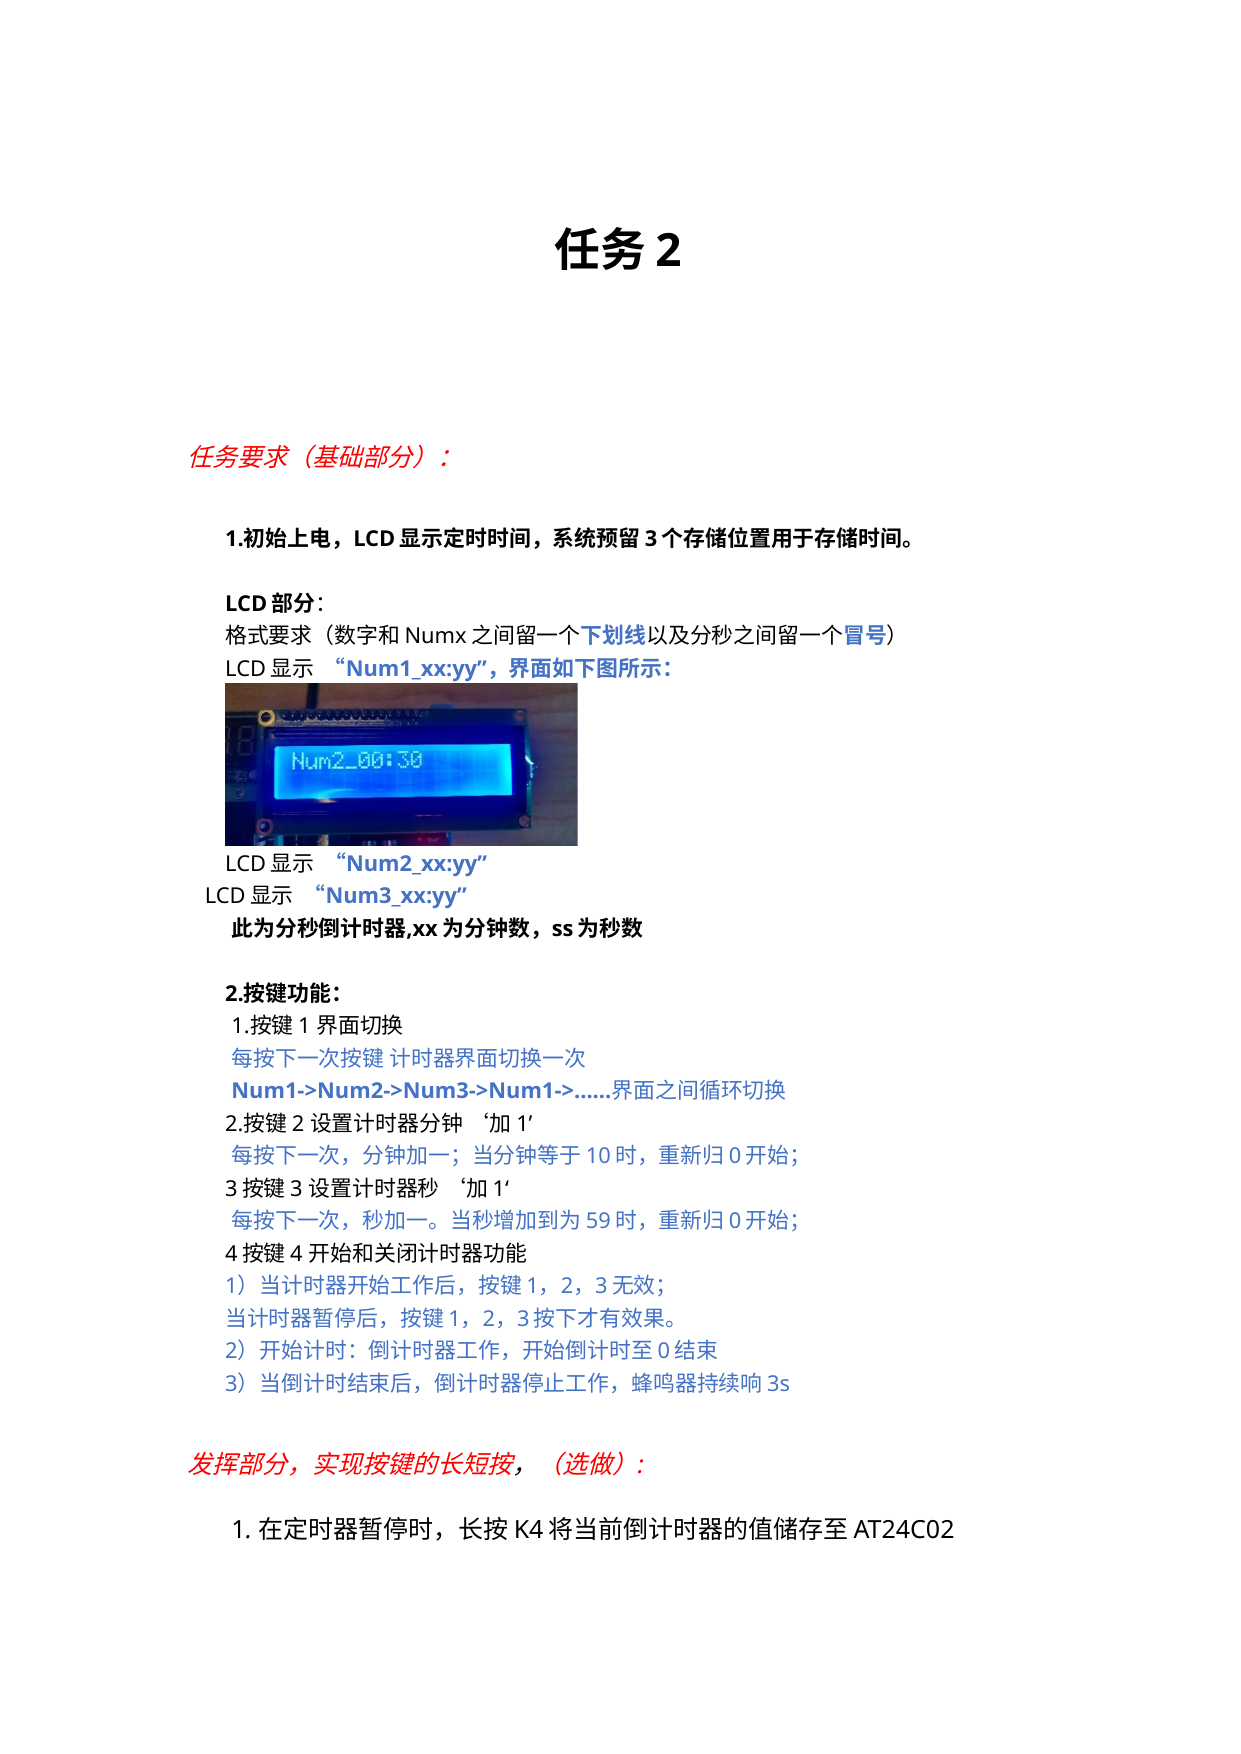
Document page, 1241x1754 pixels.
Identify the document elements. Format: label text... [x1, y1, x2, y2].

text 每按下一次，秒加一。当秒增加到为59时，重新归0开始； [187, 1203, 1053, 1236]
text 发挥部分，实现按键的长短按，（选做）: [187, 1431, 1053, 1496]
text LCD显示 “Num3_xx:yy” [187, 878, 1053, 911]
text 当计时器暂停后，按键1，2，3按下才有效果。 [225, 1301, 1053, 1333]
list 任务要求（基础部分）： [187, 423, 1053, 488]
subtitle 任务2 [187, 197, 1053, 295]
text 3）当倒计时结束后，倒计时器停止工作，蜂鸣器持续响3s [225, 1366, 1053, 1398]
list LCD部分： [225, 586, 1053, 618]
text 1. 在定时器暂停时，长按K4将当前倒计时器的值储存至AT24C02 [187, 1496, 1053, 1561]
text 3按键3 设置计时器秒 ‘加1‘ [225, 1171, 1053, 1203]
text 1）当计时器开始工作后，按键1，2，3无效； [225, 1268, 1053, 1301]
list LCD显示 “Num2_xx:yy” [225, 846, 1053, 878]
list 2.按键2 设置计时器分钟 ‘加1’ [225, 1106, 1053, 1138]
text 每按下一次，分钟加一；当分钟等于10时，重新归0开始； [187, 1138, 1053, 1171]
text 1.按键1 界面切换 [187, 1008, 1053, 1041]
list LCD显示 “Num1_xx:yy”，界面如下图所示： [225, 651, 1053, 683]
text 2）开始计时：倒计时器工作，开始倒计时至0结束 [225, 1333, 1053, 1366]
text Num1->Num2->Num3->Num1->……界面之间循环切换 [187, 1073, 1053, 1106]
list 1.初始上电，LCD显示定时时间，系统预留3个存储位置用于存储时间。 [225, 521, 1053, 553]
picture [225, 683, 578, 846]
text 每按下一次按键 计时器界面切换一次 [187, 1041, 1053, 1073]
list 格式要求（数字和Numx之间留一个下划线以及分秒之间留一个冒号） [225, 618, 1053, 651]
text 此为分秒倒计时器,xx为分钟数，ss为秒数 [187, 911, 1053, 943]
text 4按键4 开始和关闭计时器功能 [225, 1236, 1053, 1268]
list 2.按键功能： [225, 976, 1053, 1008]
